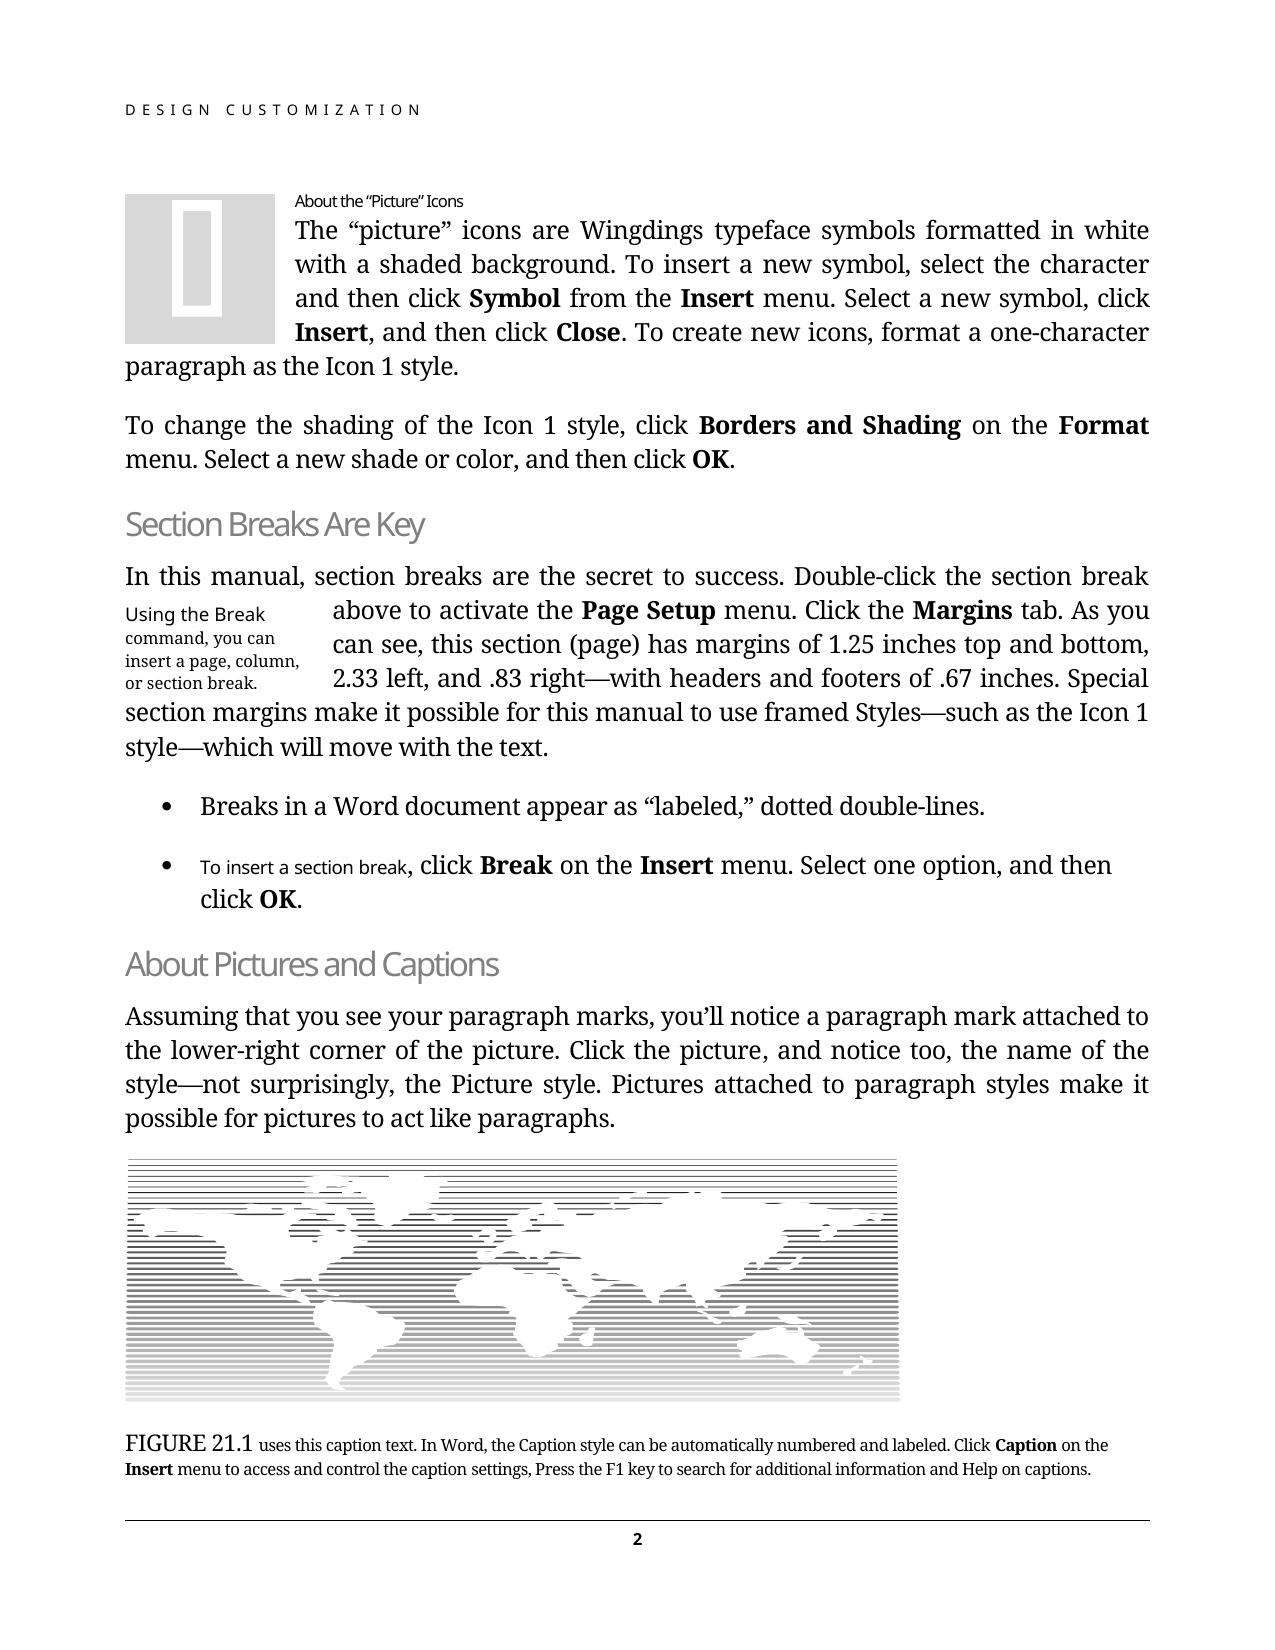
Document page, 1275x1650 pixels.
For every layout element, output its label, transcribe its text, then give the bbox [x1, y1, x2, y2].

subtitle Section Breaks Are Key [125, 501, 1150, 546]
text To change the shading of the Icon 1 style, click Borders and Shading on the Format menu. Select a new shade or color, and then click OK. [125, 408, 1150, 476]
text In this manual, section breaks are the secret to success. Double-click the section break above to activate the Page Setup menu. Click the Margins tab. As you can see, this section (page) has margins of 1.25 inches top and bottom, 2.33 left, and .83 right—with headers and footers of .67 inches. Special section margins make it possible for this manual to use framed Styles—such as the Icon 1 style—which will move with the text. [125, 559, 1150, 763]
text Assuming that you see your paragraph marks, you’ll notice a paragraph mark attached to the lower-right corner of the picture. Click the picture, and notice too, the name of the style—not surprisingly, the Picture style. Pictures attached to paragraph styles make it possible for pictures to act like paragraphs. [125, 998, 1150, 1134]
subtitle About the “Picture” Icons [125, 187, 1150, 212]
subtitle Using the Break command, you can insert a page, column, or section break. [125, 601, 312, 694]
list Breaks in a Word document appear as “labeled,” dotted double-lines. [162, 788, 1112, 822]
text The “picture” icons are Wingdings typeface symbols formatted in white with a shaded background. To insert a new symbol, select the character and then click Symbol from the Insert menu. Select a new symbol, click Insert, and then click Close. To create new icons, format a one-character paragraph as the Icon 1 style. [125, 212, 1150, 383]
subtitle About Pictures and Captions [125, 940, 1150, 986]
text Figure 21.1 uses this caption text. In Word, the Caption style can be automatically numbered and labeled. Click Caption on the Insert menu to access and control the caption settings, Press the F1 key to search for additional information and Help on captions. [125, 1427, 1150, 1481]
list To insert a section break, click Break on the Insert menu. Select one option, and then click OK. [162, 847, 1112, 915]
